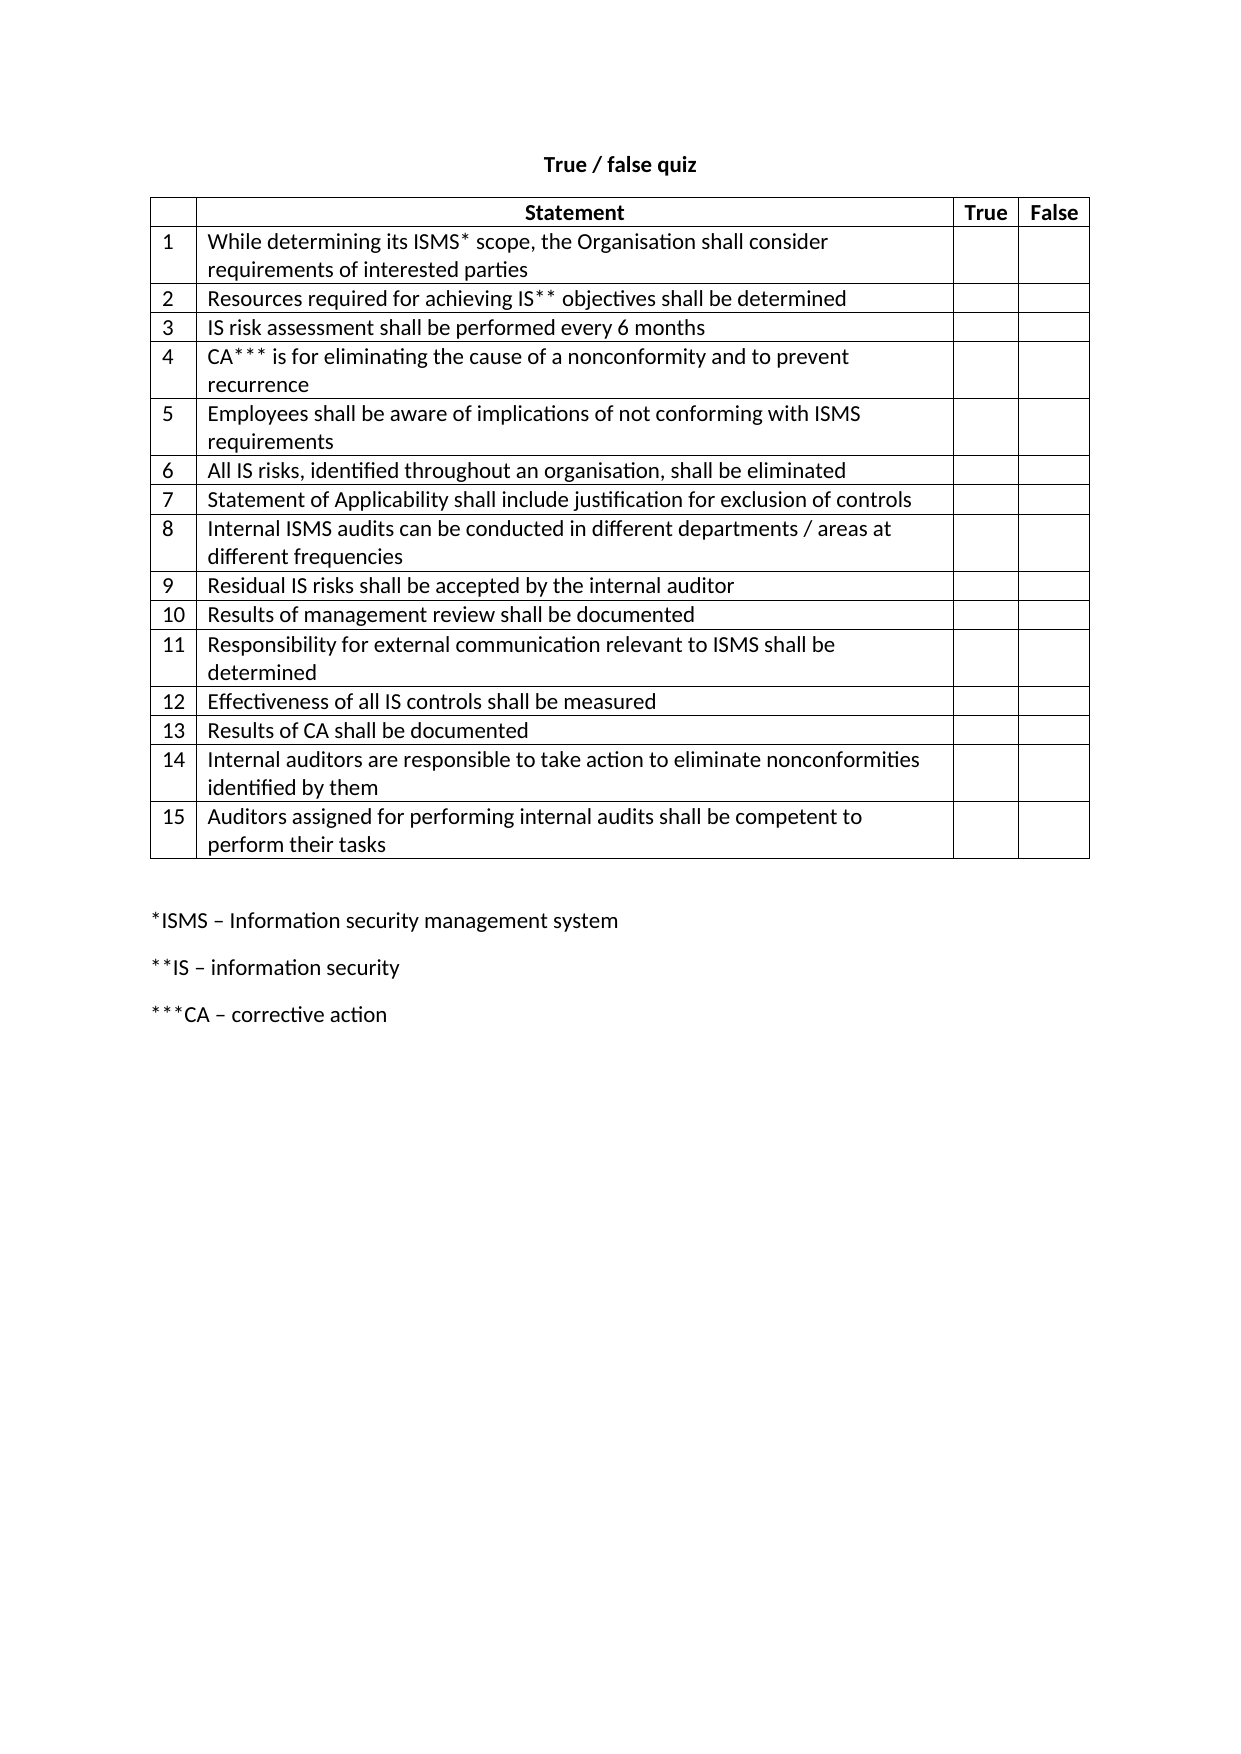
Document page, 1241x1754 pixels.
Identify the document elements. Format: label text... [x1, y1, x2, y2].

table_cell 2 [151, 284, 196, 312]
table_cell 12 [151, 687, 196, 715]
table_cell 13 [151, 716, 196, 744]
table_cell [1019, 399, 1089, 455]
table_cell [1019, 601, 1089, 629]
table_cell 11 [151, 630, 196, 686]
table_cell [1019, 515, 1089, 571]
table_cell [1019, 572, 1089, 599]
table_cell [1019, 716, 1089, 744]
table_cell 14 [151, 745, 196, 801]
table_cell [1019, 456, 1089, 484]
table_cell [954, 456, 1018, 484]
table_cell Internal ISMS audits can be conducted in different departments / areas at different frequencies [197, 515, 953, 571]
table_cell [1019, 284, 1089, 312]
table_cell [1019, 687, 1089, 715]
table_cell Effectiveness of all IS controls shall be measured [197, 687, 953, 715]
table_cell [954, 601, 1018, 629]
table_cell Responsibility for external communication relevant to ISMS shall be determined [197, 630, 953, 686]
table_cell [1019, 227, 1089, 283]
table_cell [954, 227, 1018, 283]
table_cell [954, 399, 1018, 455]
text **IS – information security [150, 953, 1090, 981]
table_cell Internal auditors are responsible to take action to eliminate nonconformities identified by them [197, 745, 953, 801]
text ***CA – corrective action [150, 1000, 1090, 1028]
table_cell Statement of Applicability shall include justification for exclusion of controls [197, 485, 953, 513]
table_header False [1019, 198, 1089, 226]
table_cell [954, 313, 1018, 341]
table_cell Residual IS risks shall be accepted by the internal auditor [197, 572, 953, 599]
table_cell IS risk assessment shall be performed every 6 months [197, 313, 953, 341]
table_cell 10 [151, 601, 196, 629]
table_cell [954, 745, 1018, 801]
table_cell Resources required for achieving IS** objectives shall be determined [197, 284, 953, 312]
table_header True [954, 198, 1018, 226]
table_header [151, 198, 196, 226]
table_cell 9 [151, 572, 196, 599]
table_cell [954, 515, 1018, 571]
table_cell 6 [151, 456, 196, 484]
table_cell 15 [151, 802, 196, 858]
table_cell 1 [151, 227, 196, 283]
table_cell [954, 572, 1018, 599]
text *ISMS – Information security management system [150, 906, 1090, 934]
table_cell 7 [151, 485, 196, 513]
table_cell [954, 630, 1018, 686]
text True / false quiz [150, 150, 1090, 178]
table_cell 3 [151, 313, 196, 341]
table_cell 4 [151, 342, 196, 398]
table_cell [954, 342, 1018, 398]
table_header Statement [197, 198, 953, 226]
table_cell [954, 687, 1018, 715]
table_cell All IS risks, identified throughout an organisation, shall be eliminated [197, 456, 953, 484]
table_cell [954, 485, 1018, 513]
table_cell [1019, 802, 1089, 858]
table_cell While determining its ISMS* scope, the Organisation shall consider requirements of interested parties [197, 227, 953, 283]
table_cell Employees shall be aware of implications of not conforming with ISMS requirements [197, 399, 953, 455]
table_cell 5 [151, 399, 196, 455]
table_cell [1019, 745, 1089, 801]
table_cell [1019, 313, 1089, 341]
table_cell Results of CA shall be documented [197, 716, 953, 744]
table_cell [954, 716, 1018, 744]
table_cell Results of management review shall be documented [197, 601, 953, 629]
table_cell 8 [151, 515, 196, 571]
table_cell [954, 284, 1018, 312]
table_cell [1019, 630, 1089, 686]
table_cell Auditors assigned for performing internal audits shall be competent to perform their tasks [197, 802, 953, 858]
table_cell [954, 802, 1018, 858]
table_cell [1019, 342, 1089, 398]
table_cell [1019, 485, 1089, 513]
table_cell CA*** is for eliminating the cause of a nonconformity and to prevent recurrence [197, 342, 953, 398]
